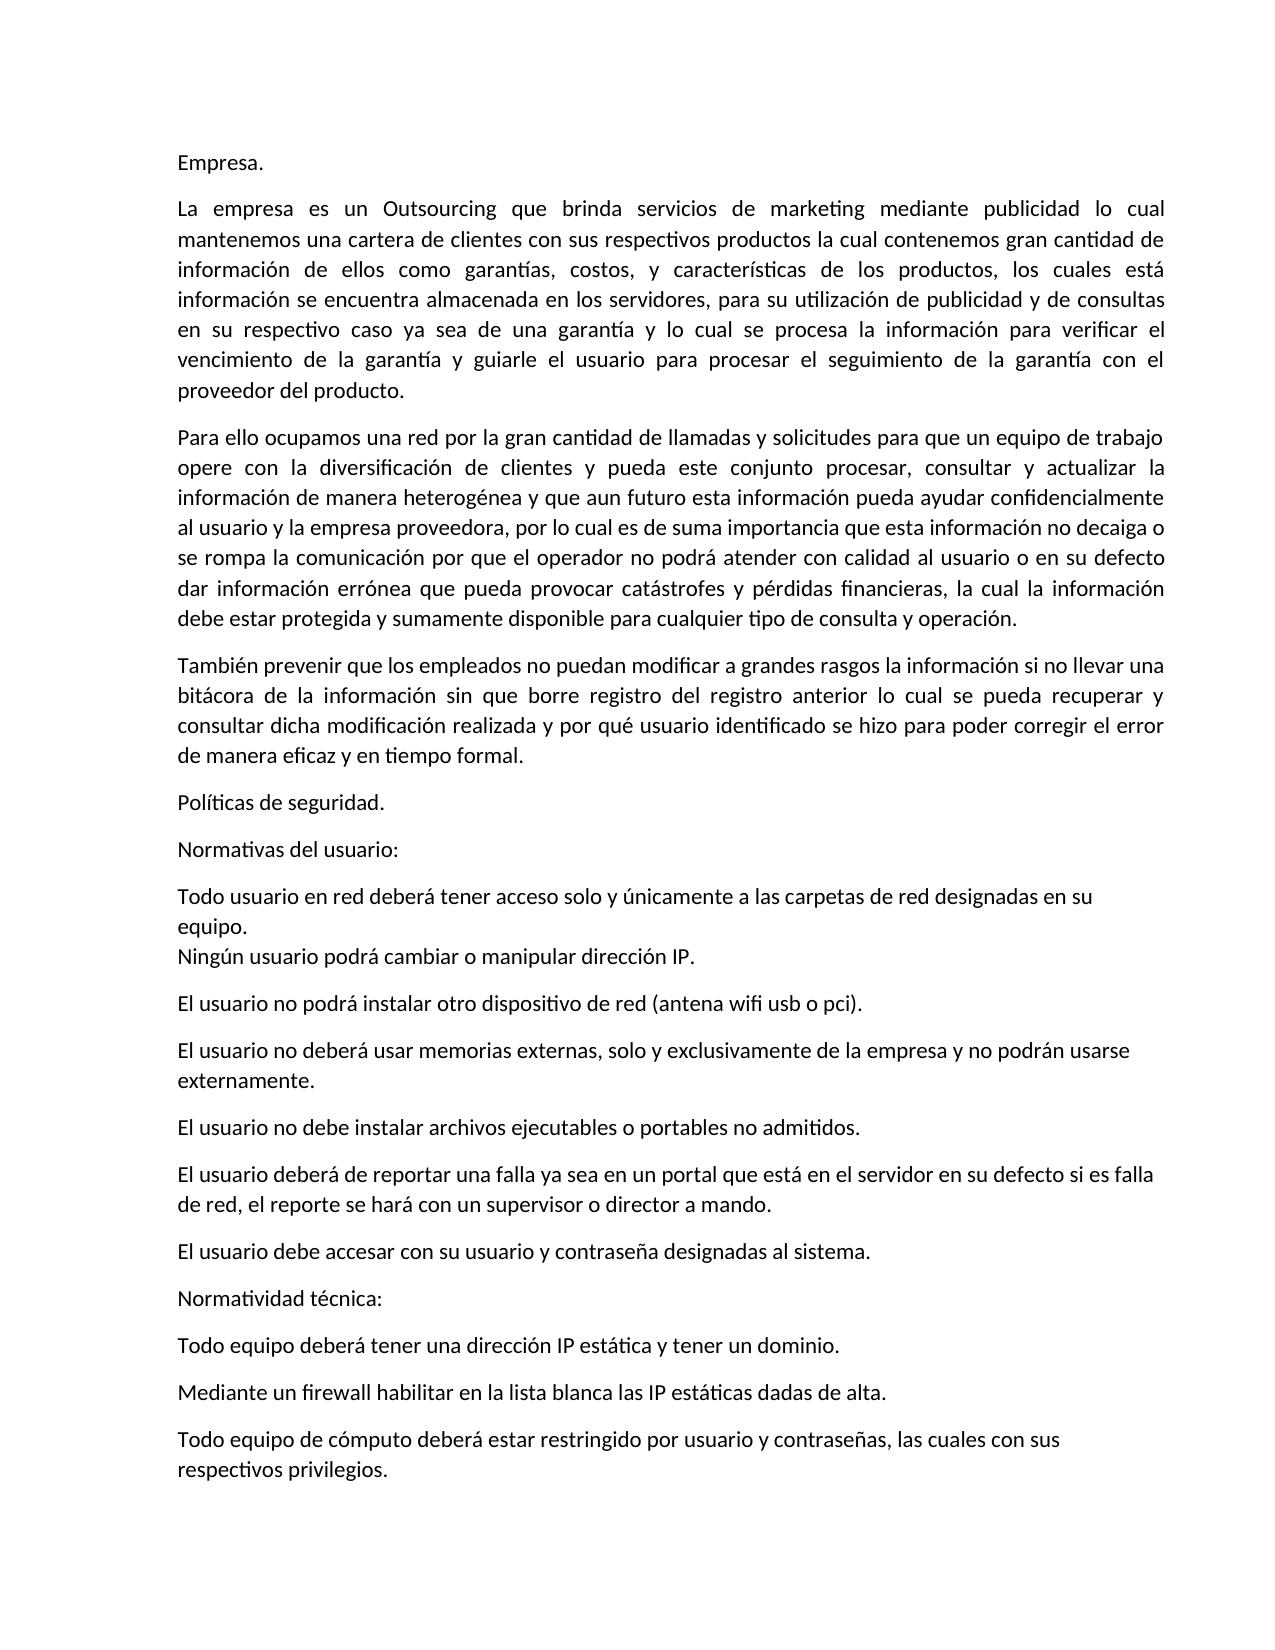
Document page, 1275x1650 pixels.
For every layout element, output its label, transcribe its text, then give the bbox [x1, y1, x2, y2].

text Políticas de seguridad. [177, 788, 1167, 816]
text Empresa. [177, 148, 1167, 176]
text El usuario no deberá usar memorias externas, solo y exclusivamente de la empresa y no podrán usarse externamente. [177, 1036, 1167, 1094]
text El usuario no podrá instalar otro dispositivo de red (antena wifi usb o pci). [177, 989, 1167, 1017]
text Para ello ocupamos una red por la gran cantidad de llamadas y solicitudes para que un equipo de trabajo opere con la diversificación de clientes y pueda este conjunto procesar, consultar y actualizar la información de manera heterogénea y que aun futuro esta información pueda ayudar confidencialmente al usuario y la empresa proveedora, por lo cual es de suma importancia que esta información no decaiga o se rompa la comunicación por que el operador no podrá atender con calidad al usuario o en su defecto dar información errónea que pueda provocar catástrofes y pérdidas financieras, la cual la información debe estar protegida y sumamente disponible para cualquier tipo de consulta y operación. [177, 423, 1167, 632]
text La empresa es un Outsourcing que brinda servicios de marketing mediante publicidad lo cual mantenemos una cartera de clientes con sus respectivos productos la cual contenemos gran cantidad de información de ellos como garantías, costos, y características de los productos, los cuales está información se encuentra almacenada en los servidores, para su utilización de publicidad y de consultas en su respectivo caso ya sea de una garantía y lo cual se procesa la información para verificar el vencimiento de la garantía y guiarle el usuario para procesar el seguimiento de la garantía con el proveedor del producto. [177, 194, 1167, 404]
text Todo equipo de cómputo deberá estar restringido por usuario y contraseñas, las cuales con sus respectivos privilegios. [177, 1425, 1167, 1483]
text Todo equipo deberá tener una dirección IP estática y tener un dominio. [177, 1331, 1167, 1359]
text El usuario debe accesar con su usuario y contraseña designadas al sistema. [177, 1237, 1167, 1265]
text Normatividad técnica: [177, 1284, 1167, 1312]
text El usuario deberá de reportar una falla ya sea en un portal que está en el servidor en su defecto si es falla de red, el reporte se hará con un supervisor o director a mando. [177, 1160, 1167, 1218]
text Todo usuario en red deberá tener acceso solo y únicamente a las carpetas de red designadas en su equipo. Ningún usuario podrá cambiar o manipular dirección IP. [177, 882, 1167, 970]
text Mediante un firewall habilitar en la lista blanca las IP estáticas dadas de alta. [177, 1378, 1167, 1406]
text También prevenir que los empleados no puedan modificar a grandes rasgos la información si no llevar una bitácora de la información sin que borre registro del registro anterior lo cual se pueda recuperar y consultar dicha modificación realizada y por qué usuario identificado se hizo para poder corregir el error de manera eficaz y en tiempo formal. [177, 651, 1167, 769]
text El usuario no debe instalar archivos ejecutables o portables no admitidos. [177, 1113, 1167, 1141]
text Normativas del usuario: [177, 835, 1167, 863]
